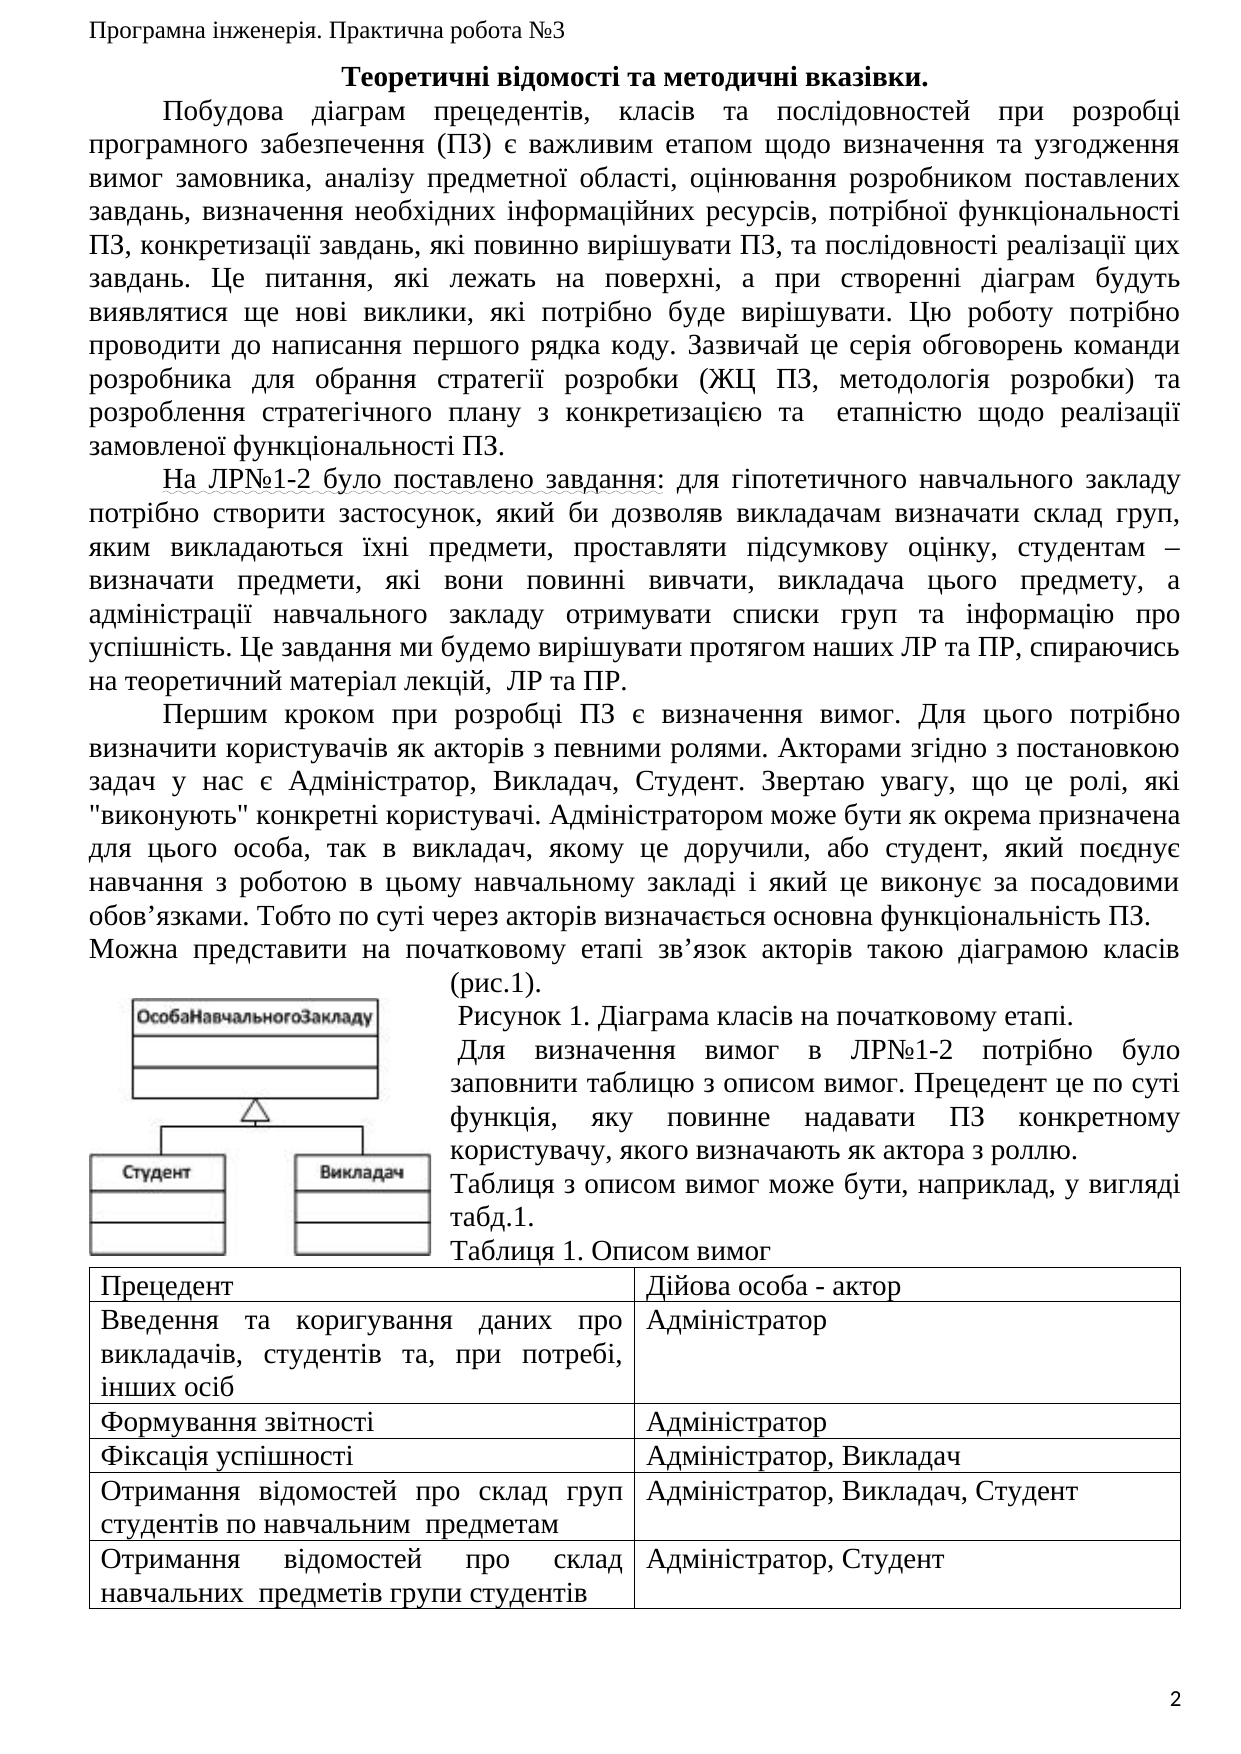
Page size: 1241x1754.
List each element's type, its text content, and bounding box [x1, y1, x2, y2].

text Першим кроком при розробці ПЗ є визначення вимог. Для цього потрібно визначити користувачів як акторів з певними ролями. Акторами згідно з постановкою задач у нас є Адміністратор, Викладач, Студент. Звертаю увагу, що це ролі, які "виконують" конкретні користувачі. Адміністратором може бути як окрема призначена для цього особа, так в викладач, якому це доручили, або студент, який поєднує навчання з роботою в цьому навчальному закладі і який це виконує за посадовими обов’язками. Тобто по суті через акторів визначається основна функціональність ПЗ. [89, 696, 1181, 931]
table_cell Адміністратор [635, 1404, 1180, 1437]
text Рисунок 1. Діаграма класів на початковому етапі. [432, 998, 1181, 1032]
table_cell Отримання відомостей про склад груп студентів по навчальним предметам [90, 1473, 634, 1540]
table_cell Адміністратор [635, 1302, 1180, 1403]
text На ЛР№1-2 було поставлено завдання: для гіпотетичного навчального закладу потрібно створити застосунок, який би дозволяв викладачам визначати склад груп, яким викладаються їхні предмети, проставляти підсумкову оцінку, студентам – визначати предмети, які вони повинні вивчати, викладача цього предмету, а адміністрації навчального закладу отримувати списки груп та інформацію про успішність. Це завдання ми будемо вирішувати протягом наших ЛР та ПР, спираючись на теоретичний матеріал лекцій, ЛР та ПР. [89, 462, 1181, 696]
table_header Дійова особа - актор [635, 1268, 1180, 1301]
text Можна представити на початковому етапі зв’язок акторів такою діаграмою класів (рис.1). [89, 931, 1181, 998]
picture [89, 998, 432, 1256]
text Таблиця з описом вимог може бути, наприклад, у вигляді табд.1. [432, 1166, 1181, 1233]
table_header Прецедент [90, 1268, 634, 1301]
subtitle Теоретичні відомості та методичні вказівки. [89, 59, 1181, 93]
table_cell Формування звітності [90, 1404, 634, 1437]
text Побудова діаграм прецедентів, класів та послідовностей при розробці програмного забезпечення (ПЗ) є важливим етапом щодо визначення та узгодження вимог замовника, аналізу предметної області, оцінювання розробником поставлених завдань, визначення необхідних інформаційних ресурсів, потрібної функціональності ПЗ, конкретизації завдань, які повинно вирішувати ПЗ, та послідовності реалізації цих завдань. Це питання, які лежать на поверхні, а при створенні діаграм будуть виявлятися ще нові виклики, які потрібно буде вирішувати. Цю роботу потрібно проводити до написання першого рядка коду. Зазвичай це серія обговорень команди розробника для обрання стратегії розробки (ЖЦ ПЗ, методологія розробки) та розроблення стратегічного плану з конкретизацією та етапністю щодо реалізації замовленої функціональності ПЗ. [89, 93, 1181, 462]
table_cell Отримання відомостей про склад навчальних предметів групи студентів [90, 1541, 634, 1608]
table_cell Адміністратор, Викладач, Студент [635, 1473, 1180, 1540]
table_cell Фіксація успішності [90, 1439, 634, 1472]
text Для визначення вимог в ЛР№1-2 потрібно було заповнити таблицю з описом вимог. Прецедент це по суті функція, яку повинне надавати ПЗ конкретному користувачу, якого визначають як актора з роллю. [432, 1032, 1181, 1166]
table_cell Адміністратор, Викладач [635, 1439, 1180, 1472]
table_cell Введення та коригування даних про викладачів, студентів та, при потребі, інших осіб [90, 1302, 634, 1403]
text Таблиця 1. Описом вимог [89, 1233, 1181, 1267]
table_cell Адміністратор, Студент [635, 1541, 1180, 1608]
